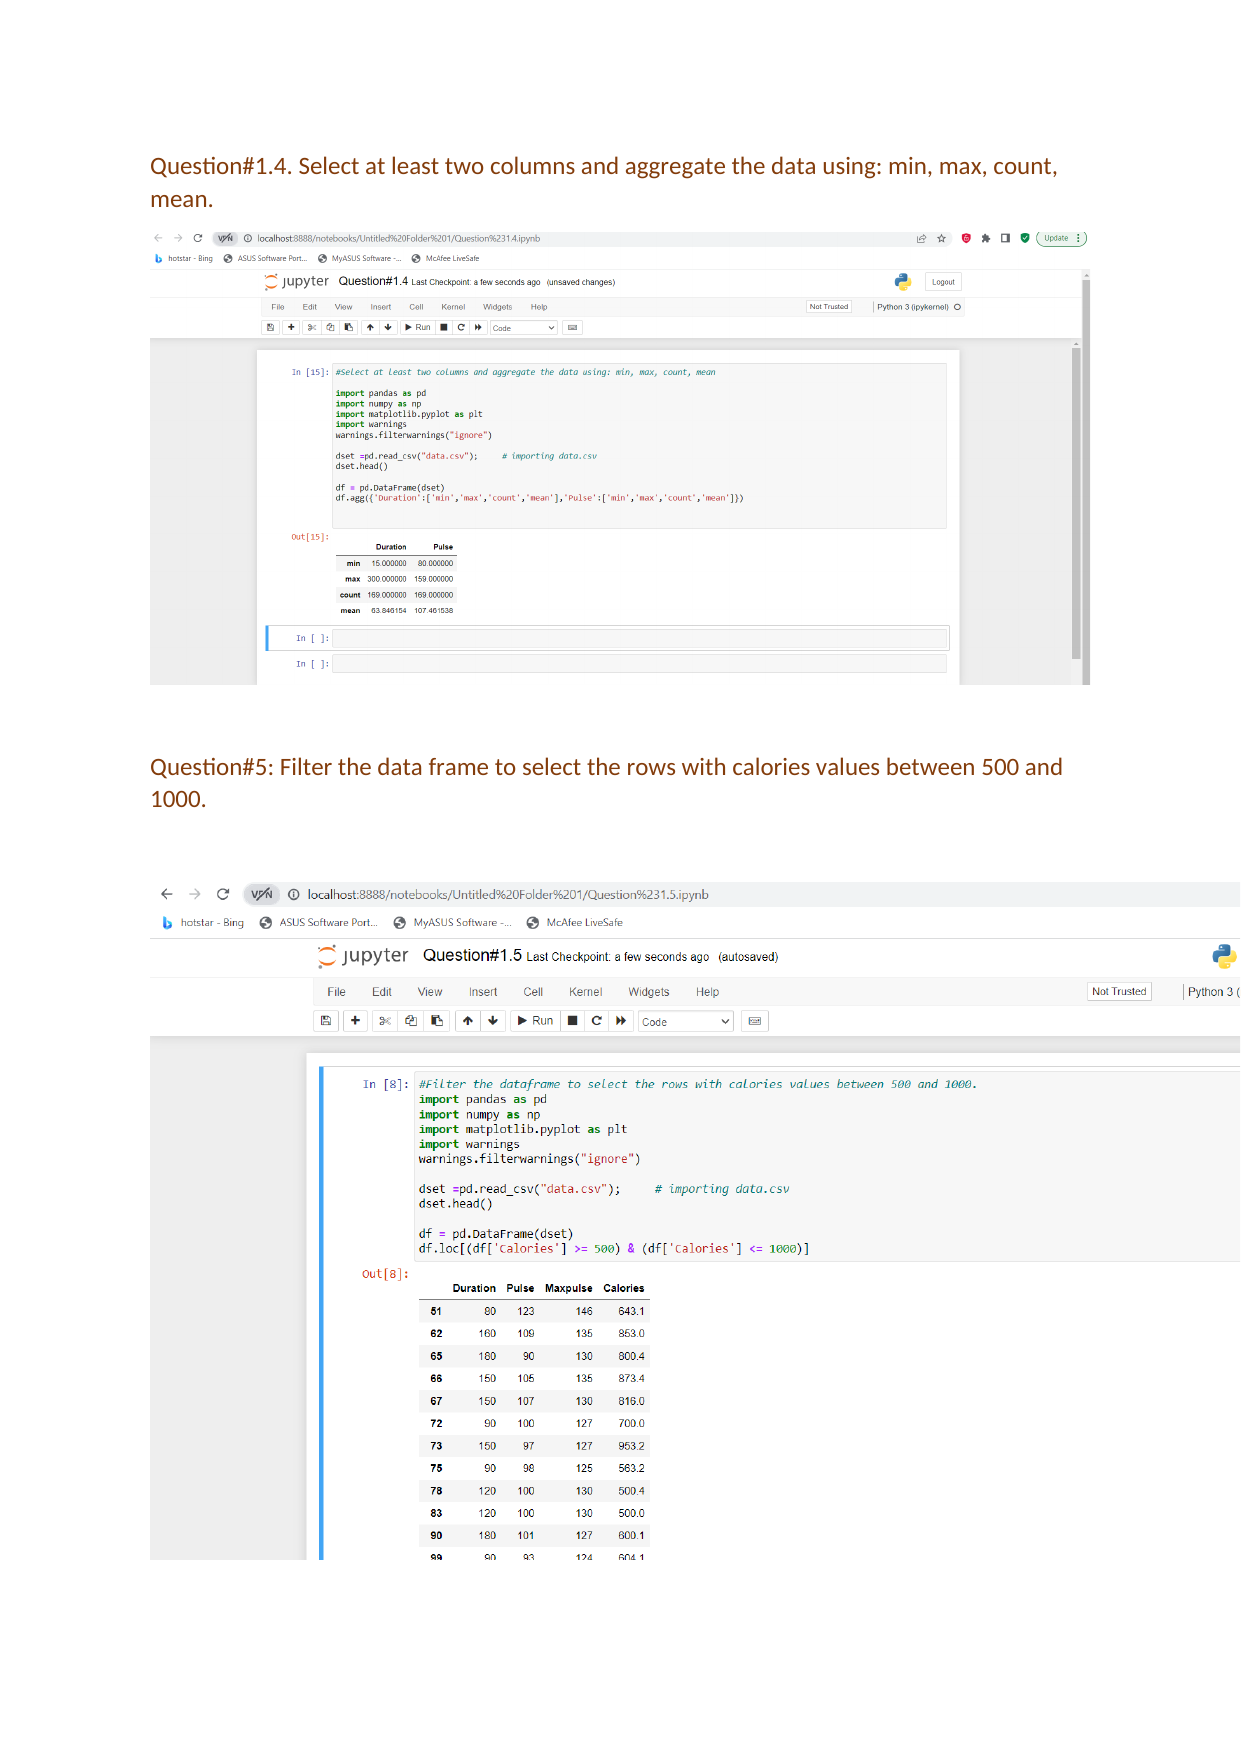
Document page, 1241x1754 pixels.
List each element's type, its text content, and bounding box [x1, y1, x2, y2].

picture [150, 880, 1241, 1560]
picture [150, 232, 1091, 685]
text Question#5: Filter the data frame to select the rows with calories values between 500 and 1000. [150, 751, 1090, 814]
text Question#1.4. Select at least two columns and aggregate the data using: min, max, count, mean. [150, 150, 1090, 213]
